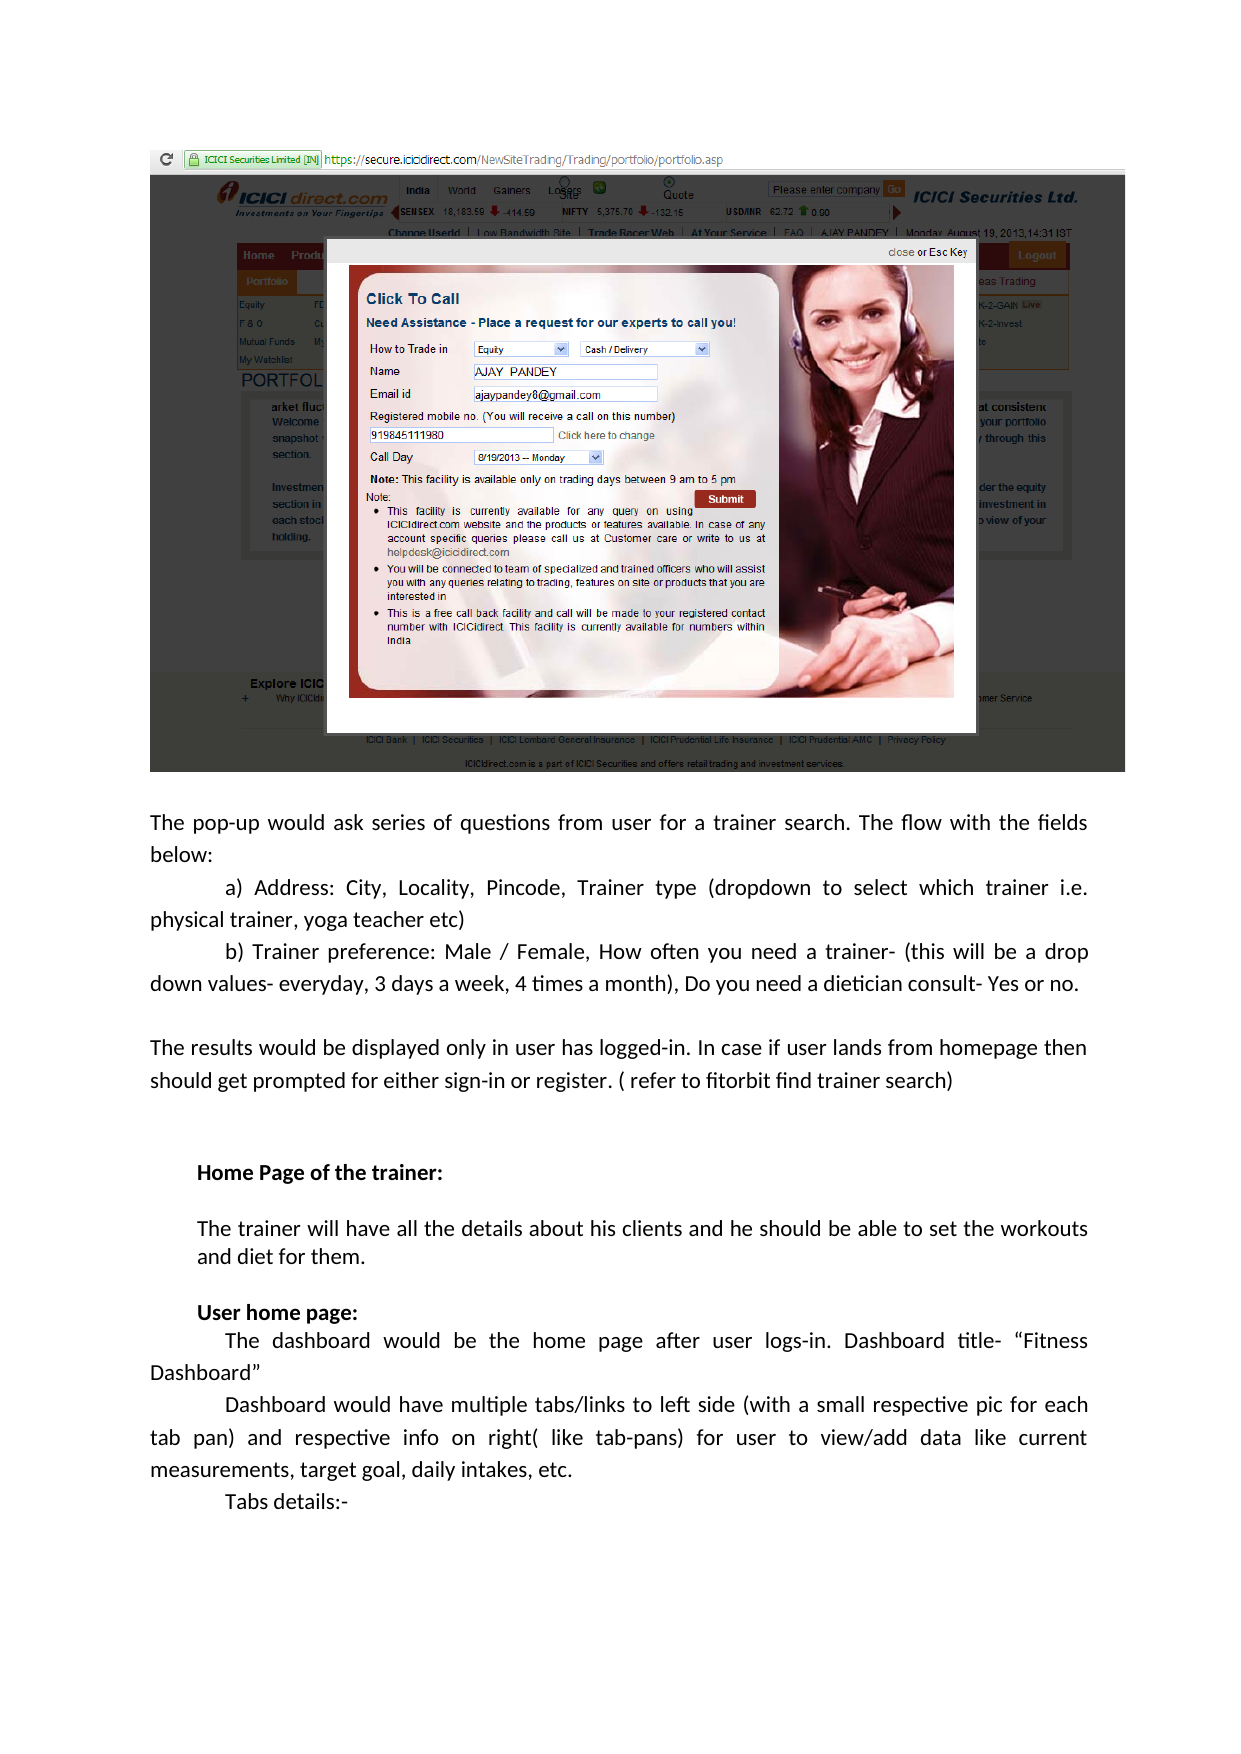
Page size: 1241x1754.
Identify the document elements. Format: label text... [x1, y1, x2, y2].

text Tabs details:- [150, 1487, 1090, 1515]
text b) Trainer preference: Male / Female, How often you need a trainer- (this will be a drop down values- everyday, 3 days a week, 4 times a month), Do you need a dietician consult- Yes or no. [150, 937, 1090, 997]
text User home page: [197, 1298, 1090, 1326]
picture [150, 150, 1125, 772]
text The trainer will have all the details about his clients and he should be able to set the workouts and diet for them. [197, 1214, 1090, 1270]
text Dashboard would have multiple tabs/links to left side (with a small respective pic for each tab pan) and respective info on right( like tab-pans) for user to view/add data like current measurements, target goal, daily intakes, etc. [150, 1391, 1090, 1483]
text The dashboard would be the home page after user logs-in. Dashboard title- “Fitness Dashboard” [150, 1326, 1090, 1386]
text The results would be displayed only in user has logged-in. In case if user lands from homepage then should get prompted for either sign-in or register. ( refer to fitorbit find trainer search) [150, 1033, 1090, 1094]
text The pop-up would ask series of questions from user for a trainer search. The flow with the fields below: [150, 808, 1090, 868]
text a) Address: City, Locality, Pincode, Trainer type (dropdown to select which trainer i.e. physical trainer, yoga teacher etc) [150, 873, 1090, 933]
text Home Page of the trainer: [197, 1158, 1090, 1186]
